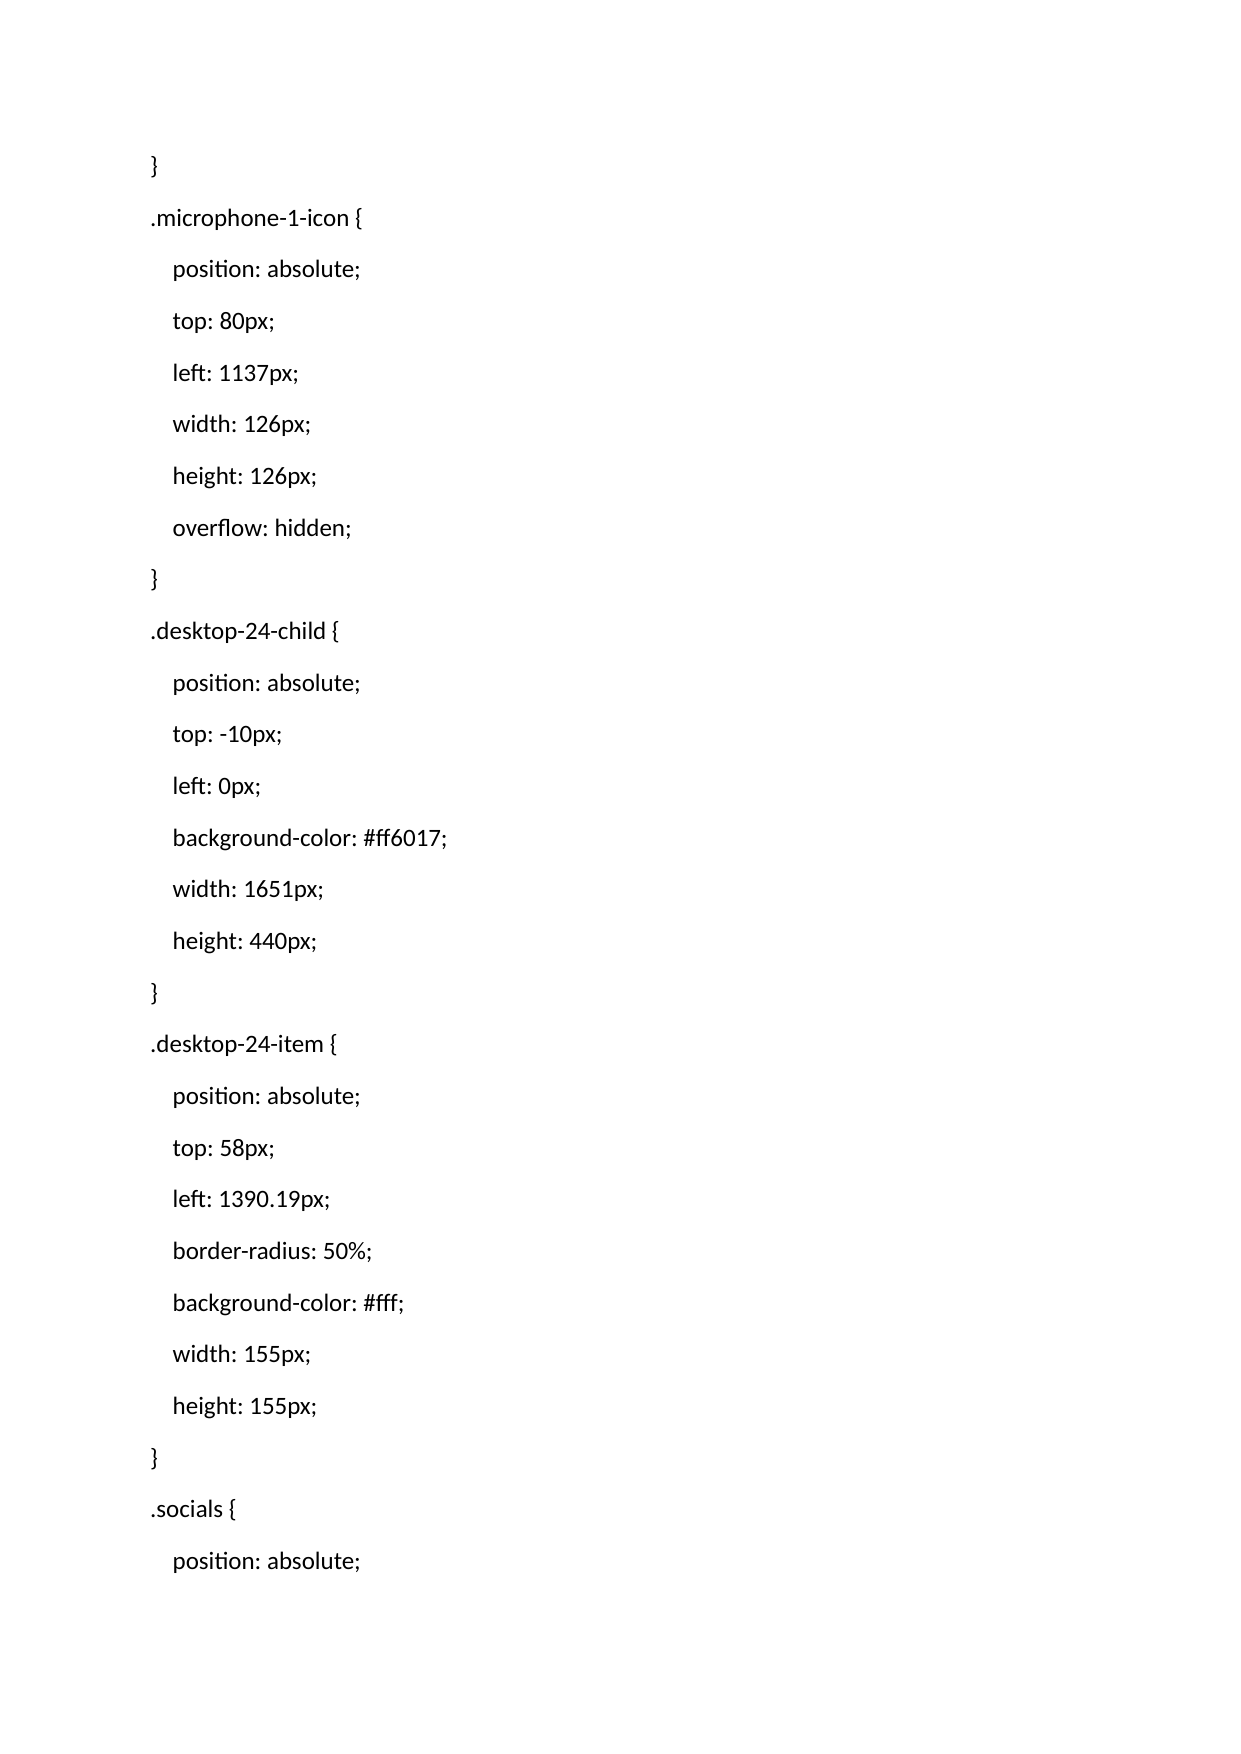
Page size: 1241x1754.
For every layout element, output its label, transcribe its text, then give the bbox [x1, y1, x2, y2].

text position: absolute; [150, 667, 1090, 697]
text height: 440px; [150, 925, 1090, 956]
text } [150, 977, 1090, 1007]
text .desktop-24-item { [150, 1028, 1090, 1059]
text } [150, 150, 1090, 181]
text top: 80px; [150, 305, 1090, 336]
text .socials { [150, 1493, 1090, 1524]
text background-color: #fff; [150, 1287, 1090, 1317]
text left: 1137px; [150, 357, 1090, 387]
text top: 58px; [150, 1132, 1090, 1162]
text overflow: hidden; [150, 512, 1090, 542]
text height: 126px; [150, 460, 1090, 491]
text left: 0px; [150, 770, 1090, 801]
text position: absolute; [150, 1080, 1090, 1111]
text } [150, 563, 1090, 594]
text border-radius: 50%; [150, 1235, 1090, 1266]
text background-color: #ff6017; [150, 822, 1090, 852]
text position: absolute; [150, 253, 1090, 284]
text top: -10px; [150, 718, 1090, 749]
text width: 126px; [150, 408, 1090, 439]
text left: 1390.19px; [150, 1183, 1090, 1214]
text .microphone-1-icon { [150, 202, 1090, 232]
text height: 155px; [150, 1390, 1090, 1421]
text } [150, 1442, 1090, 1472]
text width: 155px; [150, 1338, 1090, 1369]
text position: absolute; [150, 1545, 1090, 1576]
text .desktop-24-child { [150, 615, 1090, 646]
text width: 1651px; [150, 873, 1090, 904]
